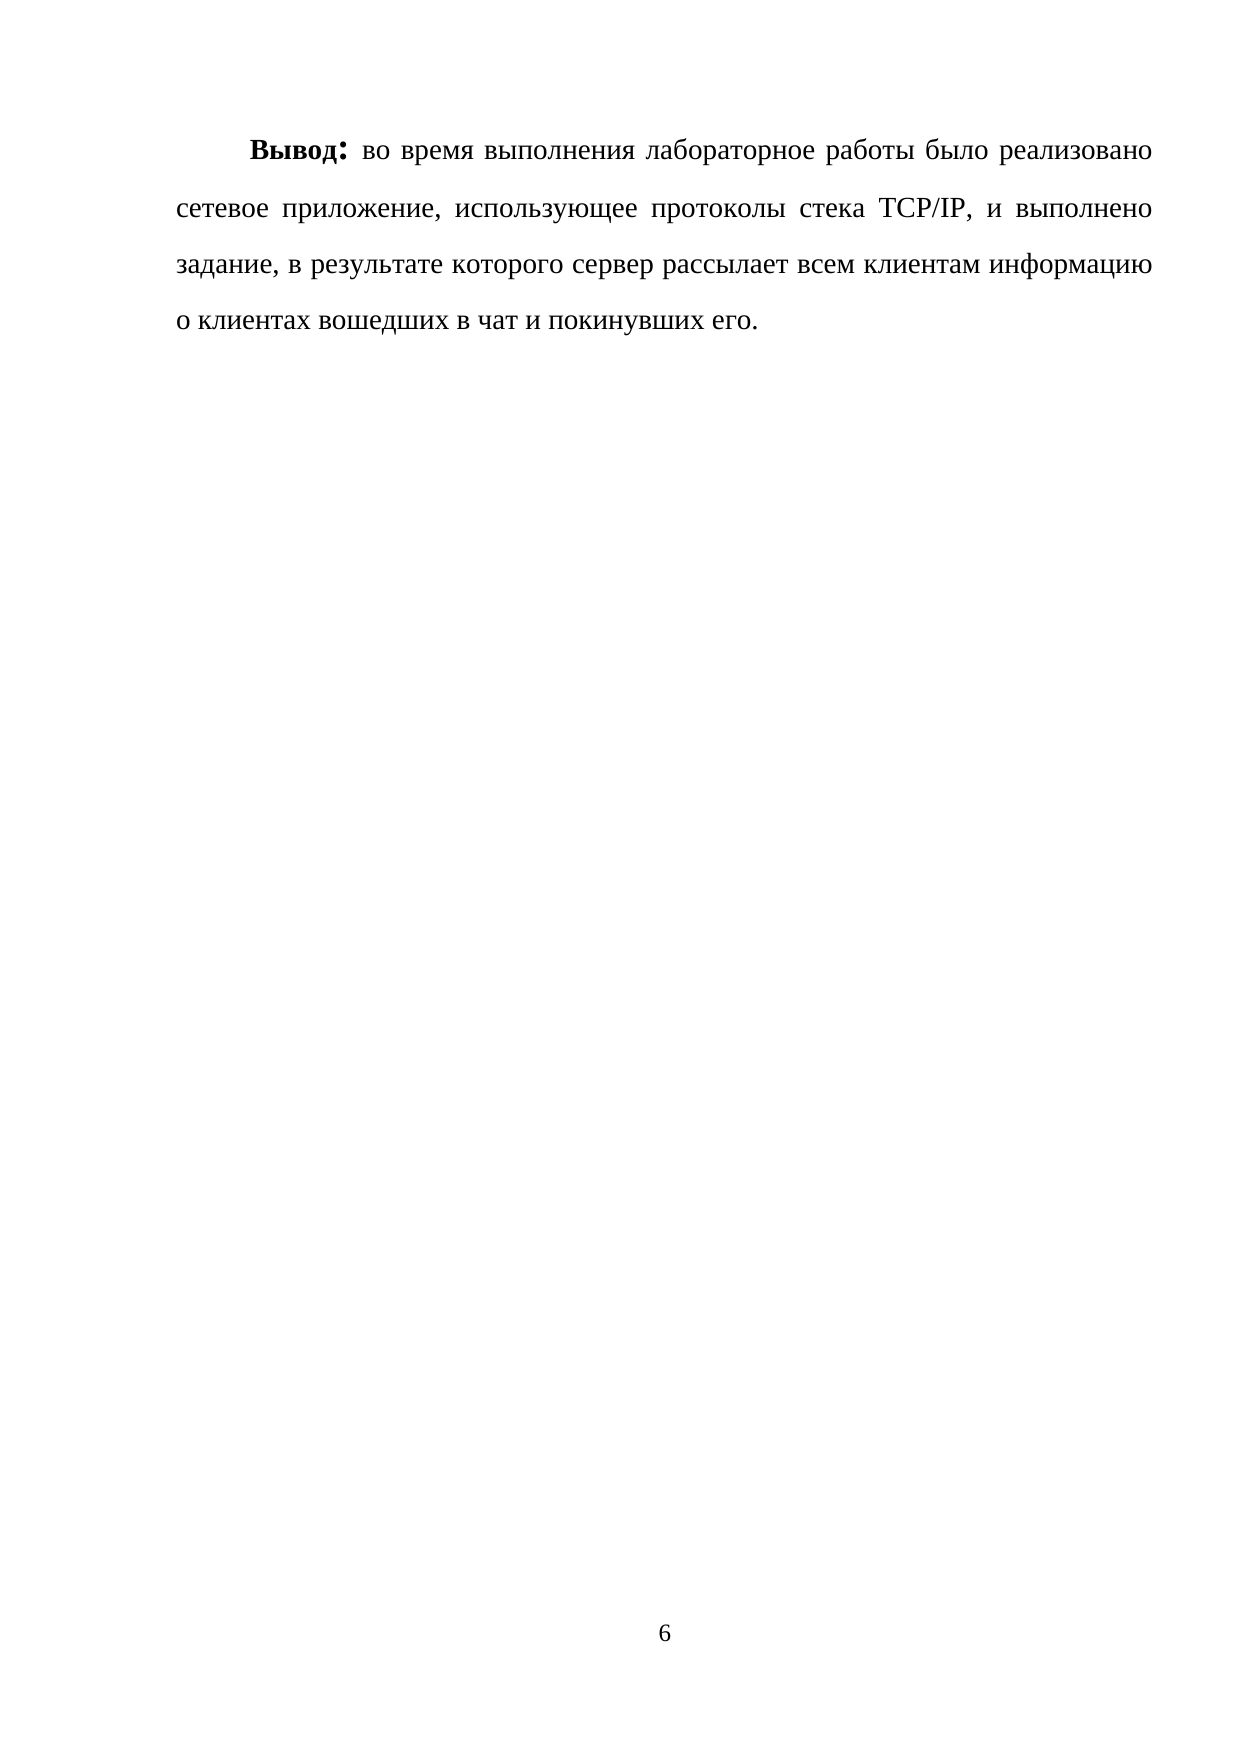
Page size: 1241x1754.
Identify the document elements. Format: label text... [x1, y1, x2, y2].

text Вывод: во время выполнения лабораторное работы было реализовано сетевое приложение, использующее протоколы стека TCP/IP, и выполнено задание, в результате которого сервер рассылает всем клиентам информацию о клиентах вошедших в чат и покинувших его. [176, 124, 1153, 335]
